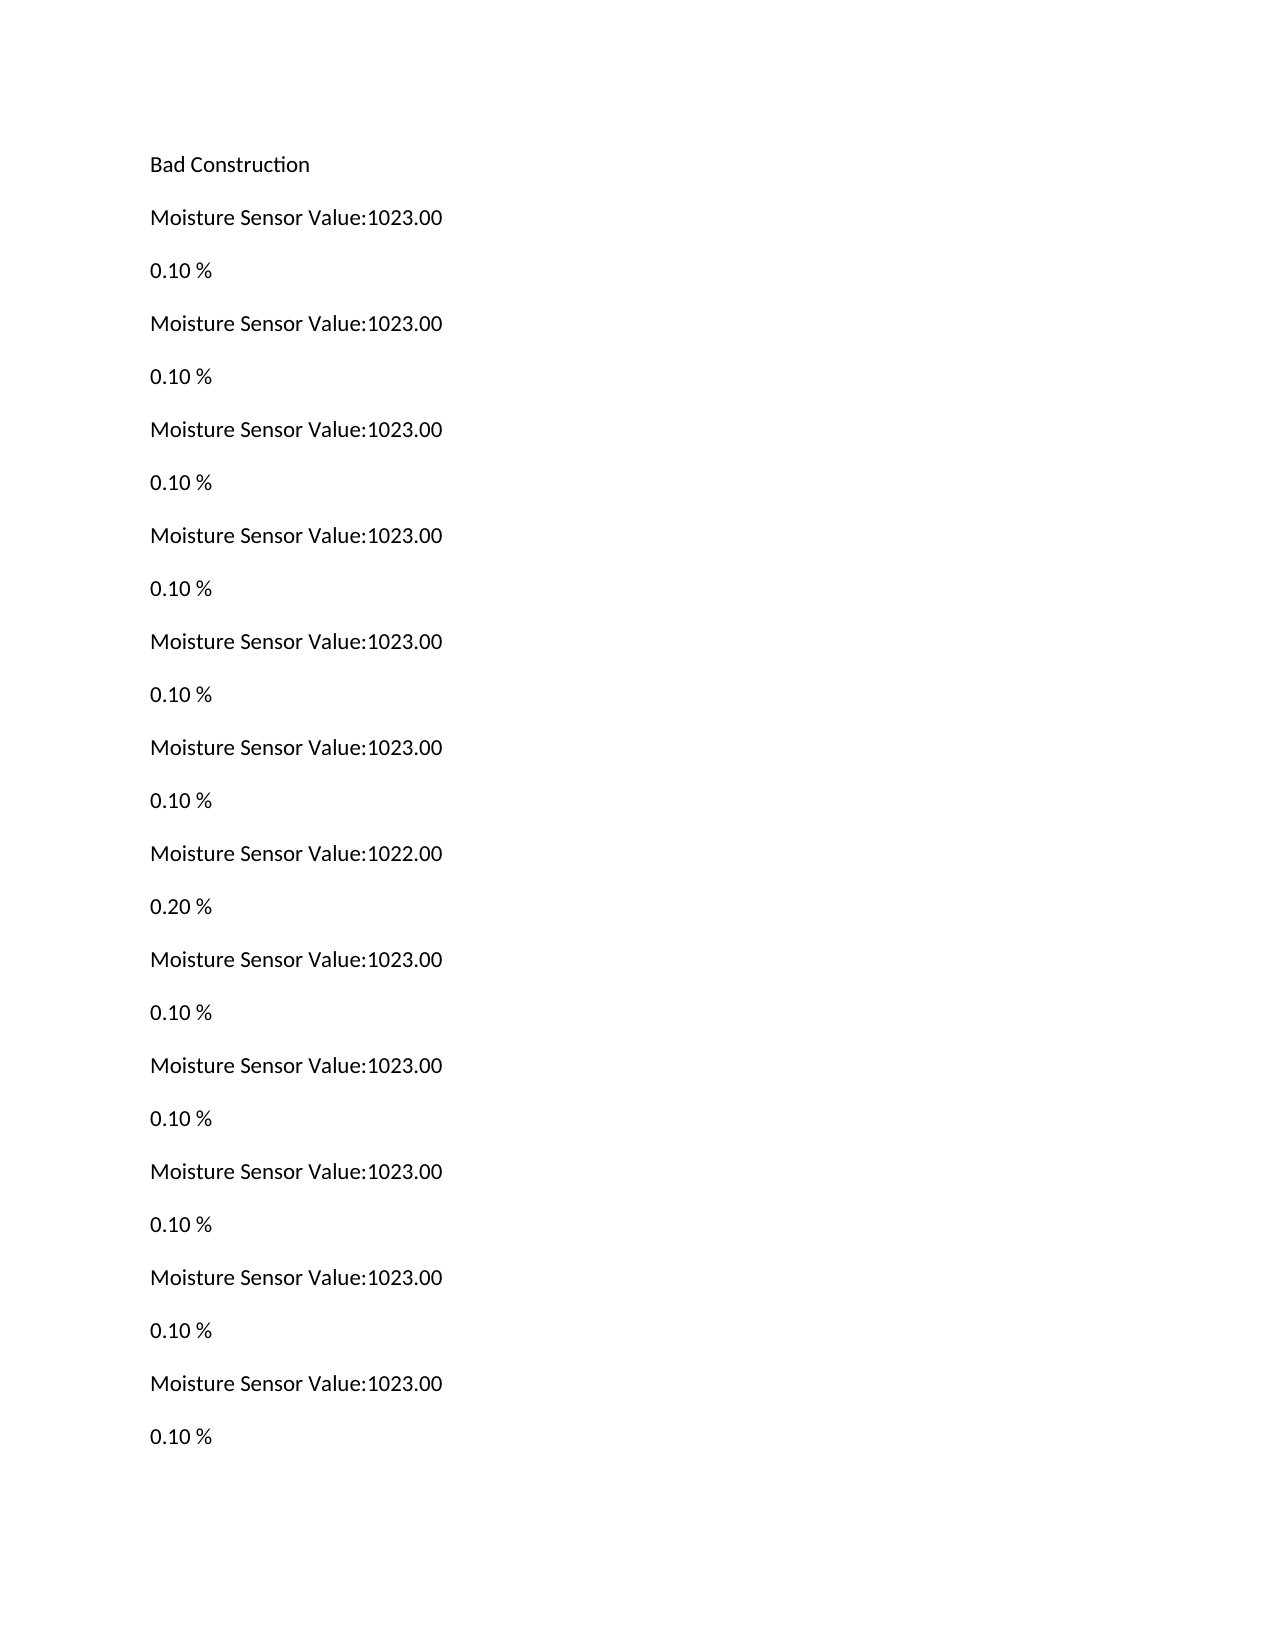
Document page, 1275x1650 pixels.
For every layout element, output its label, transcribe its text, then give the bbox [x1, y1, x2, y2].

text Moisture Sensor Value:1023.00 [150, 1051, 1125, 1079]
text 0.10 % [150, 1210, 1125, 1238]
text 0.10 % [150, 998, 1125, 1026]
text Bad Construction [150, 150, 1125, 178]
text Moisture Sensor Value:1022.00 [150, 839, 1125, 867]
text Moisture Sensor Value:1023.00 [150, 1157, 1125, 1185]
text 0.10 % [150, 362, 1125, 390]
text Moisture Sensor Value:1023.00 [150, 203, 1125, 231]
text Moisture Sensor Value:1023.00 [150, 1263, 1125, 1291]
text Moisture Sensor Value:1023.00 [150, 627, 1125, 655]
text 0.10 % [150, 256, 1125, 284]
text Moisture Sensor Value:1023.00 [150, 415, 1125, 443]
text Moisture Sensor Value:1023.00 [150, 945, 1125, 973]
text Moisture Sensor Value:1023.00 [150, 1369, 1125, 1397]
text 0.10 % [150, 1104, 1125, 1132]
text Moisture Sensor Value:1023.00 [150, 309, 1125, 337]
text Moisture Sensor Value:1023.00 [150, 733, 1125, 761]
text 0.20 % [150, 892, 1125, 920]
text 0.10 % [150, 468, 1125, 496]
text 0.10 % [150, 1422, 1125, 1451]
text 0.10 % [150, 574, 1125, 602]
text 0.10 % [150, 1316, 1125, 1344]
text 0.10 % [150, 786, 1125, 814]
text Moisture Sensor Value:1023.00 [150, 521, 1125, 549]
text 0.10 % [150, 680, 1125, 708]
